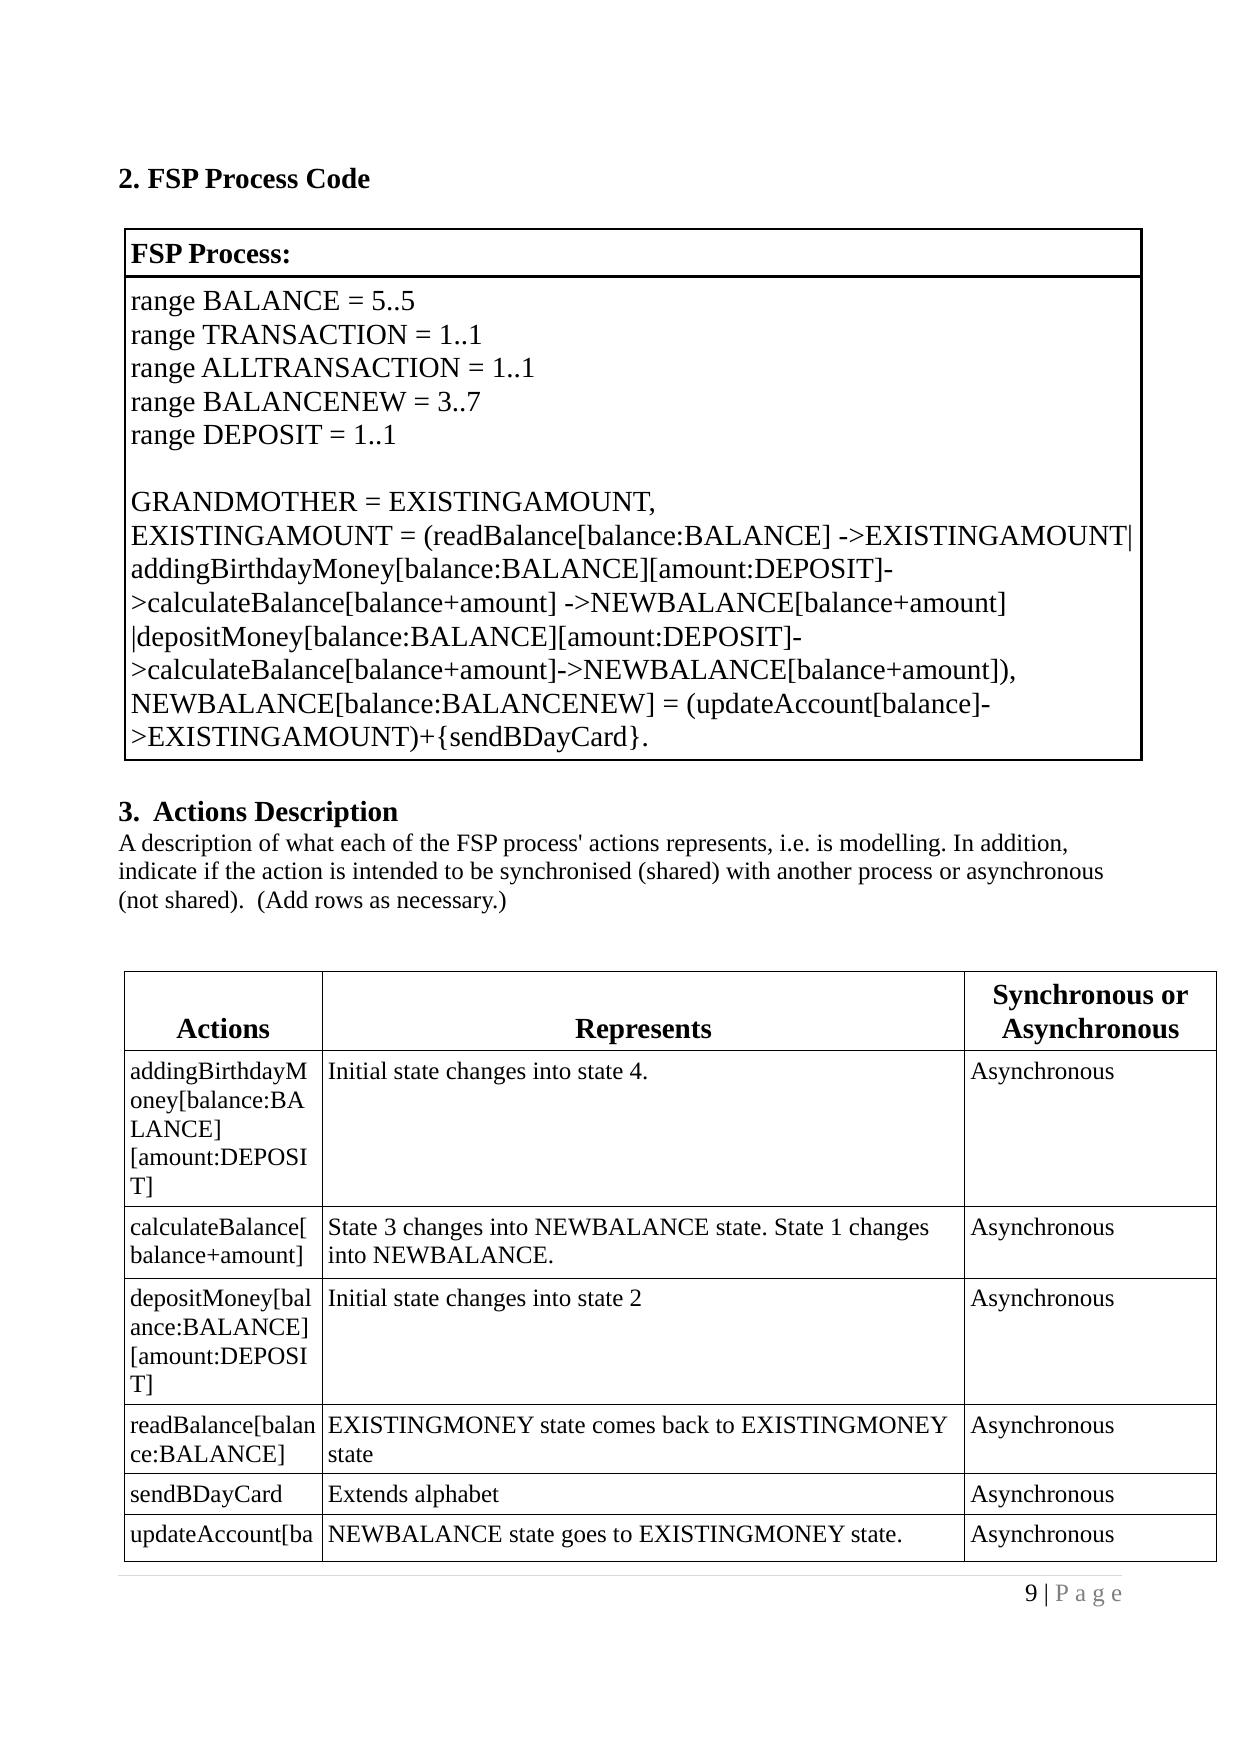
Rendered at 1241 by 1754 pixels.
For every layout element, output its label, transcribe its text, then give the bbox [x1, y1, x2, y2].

table_cell Initial state changes into state 4. [323, 1051, 964, 1206]
table_cell range BALANCE = 5..5 range TRANSACTION = 1..1 range ALLTRANSACTION = 1..1 range BALANCENEW = 3..7 range DEPOSIT = 1..1 GRANDMOTHER = EXISTINGAMOUNT, EXISTINGAMOUNT = (readBalance[balance:BALANCE] ->EXISTINGAMOUNT|addingBirthdayMoney[balance:BALANCE][amount:DEPOSIT]->calculateBalance[balance+amount] ->NEWBALANCE[balance+amount] |depositMoney[balance:BALANCE][amount:DEPOSIT]->calculateBalance[balance+amount]->NEWBALANCE[balance+amount]), NEWBALANCE[balance:BALANCENEW] = (updateAccount[balance]->EXISTINGAMOUNT)+{sendBDayCard}. [126, 278, 1140, 758]
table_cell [323, 1515, 964, 1561]
table_header Represents [323, 972, 964, 1050]
table_cell Asynchronous [965, 1515, 1216, 1561]
text 3. Actions Description [118, 794, 1122, 828]
table_cell Asynchronous [965, 1405, 1216, 1473]
table_header Synchronous or Asynchronous [965, 972, 1216, 1050]
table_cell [125, 1515, 322, 1561]
table_cell EXISTINGMONEY state comes back to EXISTINGMONEY state [323, 1405, 964, 1473]
table_cell Asynchronous [965, 1207, 1216, 1277]
text 2. FSP Process Code [118, 161, 1122, 195]
table_header FSP Process: [126, 230, 1140, 275]
table_header Actions [125, 972, 322, 1050]
table_cell addingBirthdayMoney[balance:BALANCE][amount:DEPOSIT] [125, 1051, 322, 1206]
table_cell calculateBalance[balance+amount] [125, 1207, 322, 1277]
table_cell readBalance[balance:BALANCE] [125, 1405, 322, 1473]
table_cell Initial state changes into state 2 [323, 1279, 964, 1404]
table_cell Asynchronous [965, 1051, 1216, 1206]
table_cell Asynchronous [965, 1279, 1216, 1404]
table_cell State 3 changes into NEWBALANCE state. State 1 changes into NEWBALANCE. [323, 1207, 964, 1277]
table_cell Extends alphabet [323, 1474, 964, 1514]
table_cell depositMoney[balance:BALANCE][amount:DEPOSIT] [125, 1279, 322, 1404]
table_cell Asynchronous [965, 1474, 1216, 1514]
table_cell sendBDayCard [125, 1474, 322, 1514]
text A description of what each of the FSP process' actions represents, i.e. is modelling. In addition, indicate if the action is intended to be synchronised (shared) with another process or asynchronous (not shared). (Add rows as necessary.) [118, 828, 1122, 914]
